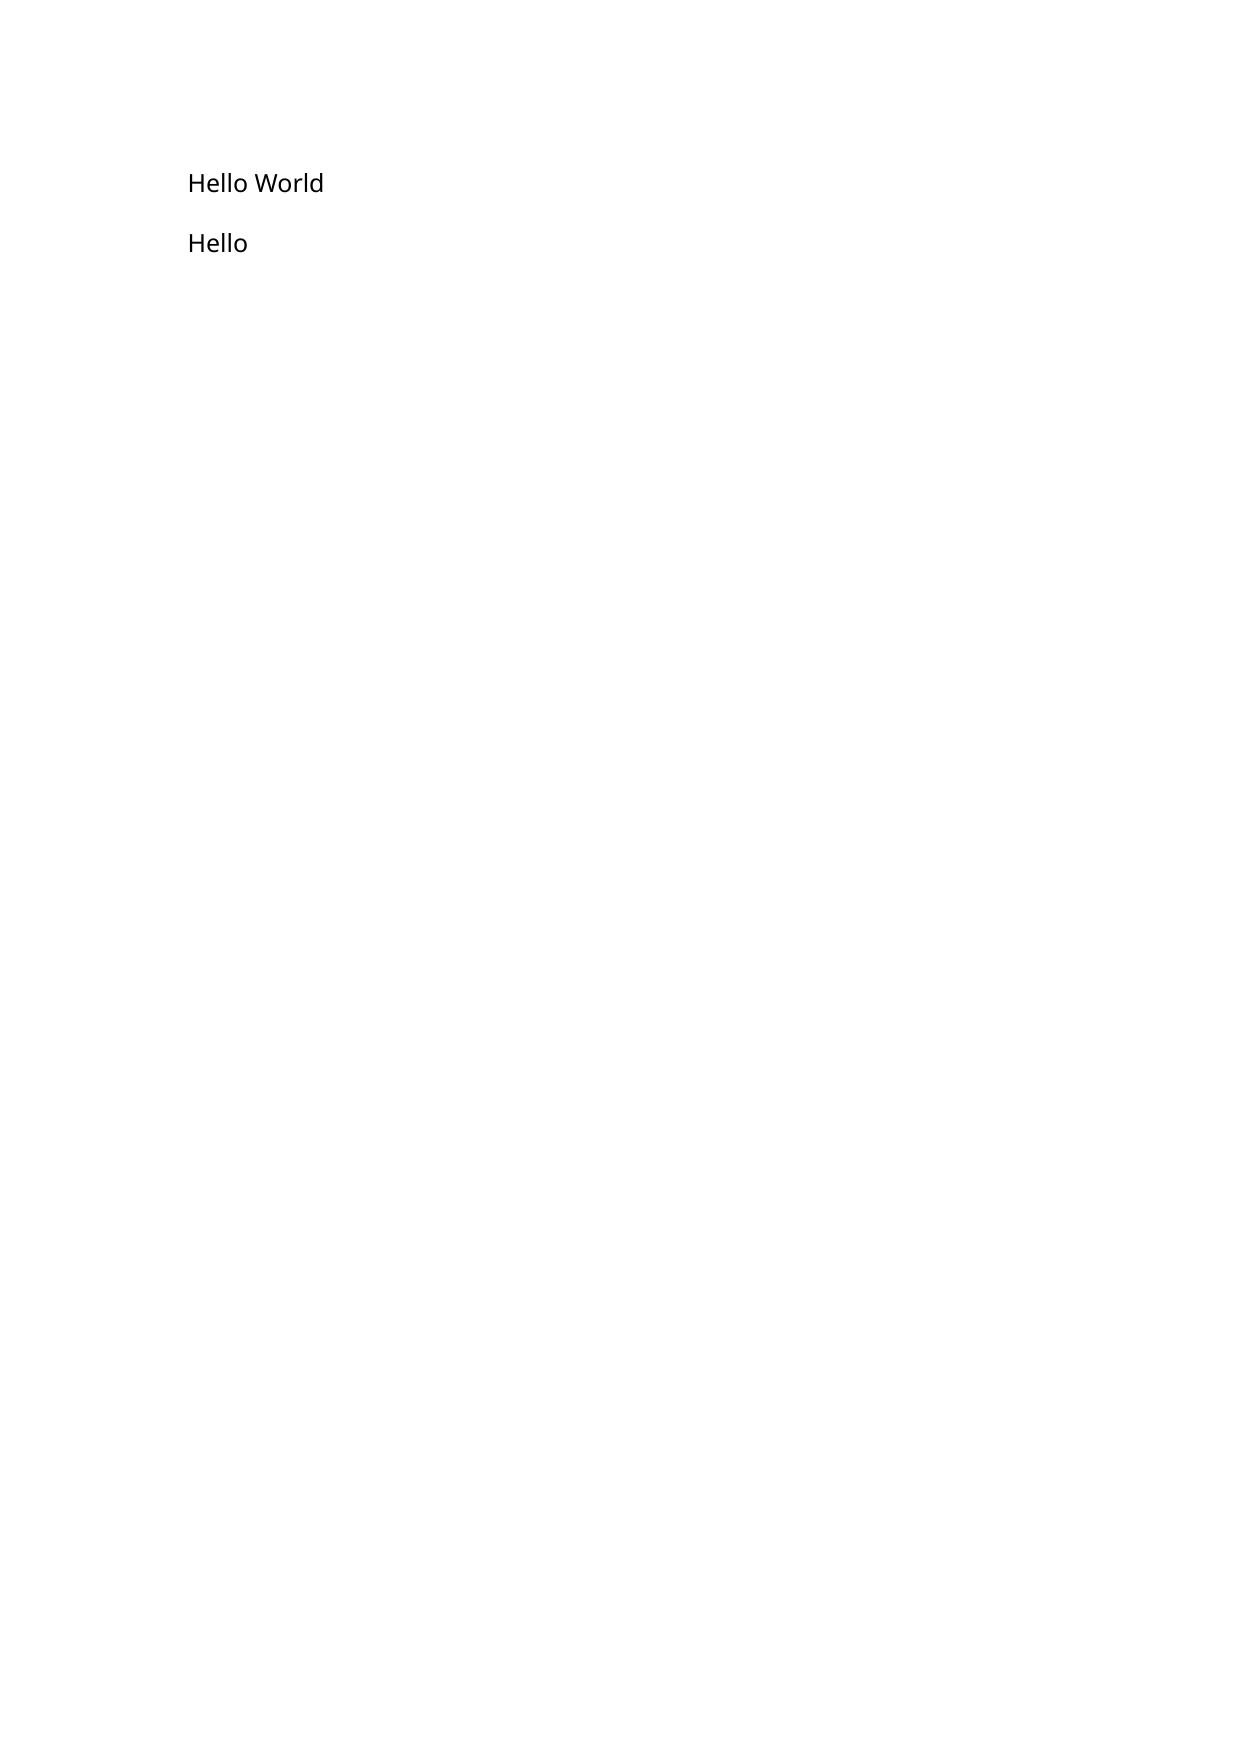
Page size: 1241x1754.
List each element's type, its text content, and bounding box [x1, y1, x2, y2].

text Hello [187, 224, 1053, 261]
text Hello World [187, 164, 1053, 202]
